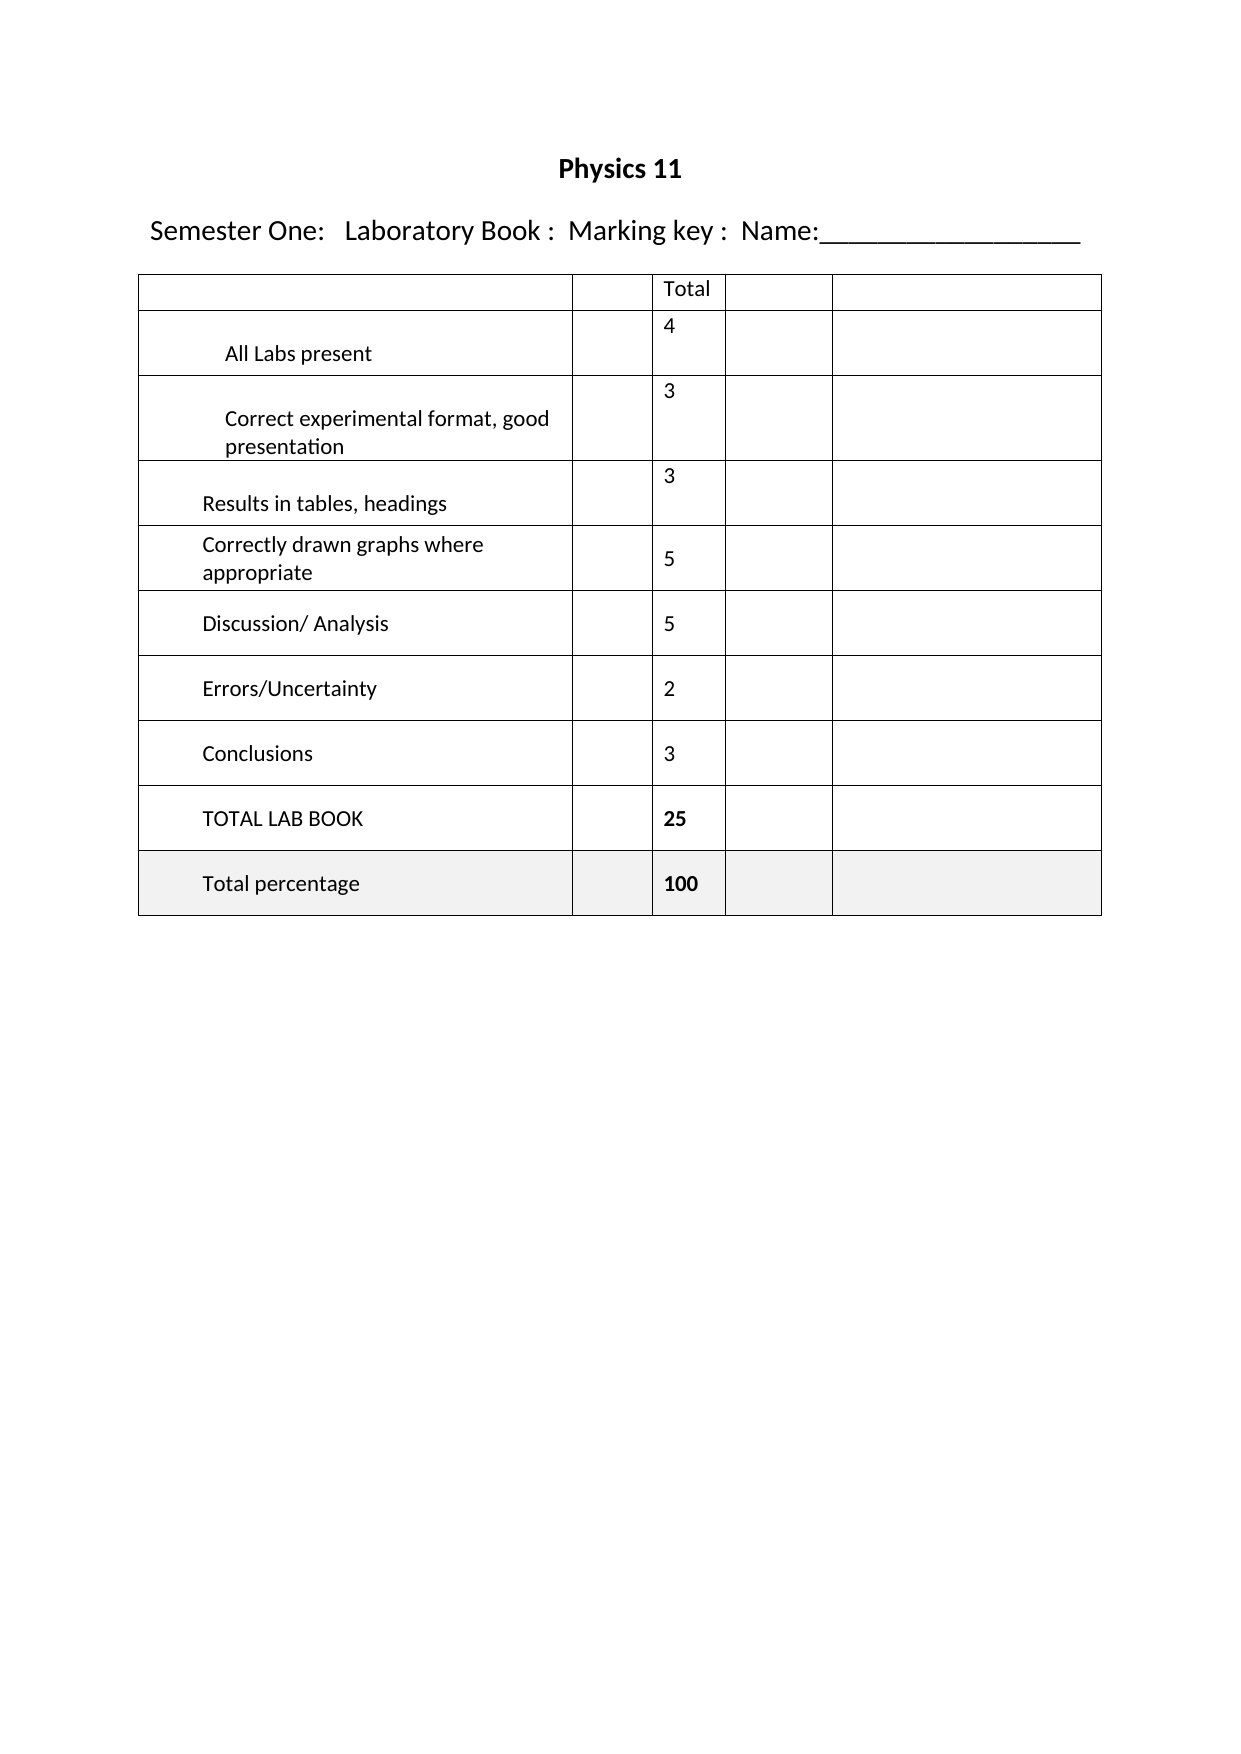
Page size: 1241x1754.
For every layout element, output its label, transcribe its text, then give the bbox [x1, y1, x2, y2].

table_header Total [653, 275, 725, 310]
table_cell [833, 526, 1101, 590]
text Physics 11 [150, 150, 1090, 186]
table_cell [833, 591, 1101, 655]
table_cell [726, 591, 832, 655]
table_cell Discussion/ Analysis [139, 591, 572, 655]
table_cell [726, 526, 832, 590]
table_cell [573, 376, 652, 460]
table_cell 5 [653, 526, 725, 590]
table_cell Total percentage [139, 851, 572, 915]
table_cell [573, 461, 652, 525]
table_header [573, 275, 652, 310]
table_cell [833, 721, 1101, 785]
table_cell Conclusions [139, 721, 572, 785]
table_header [833, 275, 1101, 310]
table_cell [726, 656, 832, 720]
table_cell 5 [653, 591, 725, 655]
table_cell TOTAL LAB BOOK [139, 786, 572, 850]
table_cell [573, 311, 652, 375]
table_cell [726, 786, 832, 850]
text Semester One: Laboratory Book : Marking key : Name:__________________ [150, 212, 1090, 247]
table_cell 3 [653, 721, 725, 785]
table_cell 2 [653, 656, 725, 720]
table_cell [573, 656, 652, 720]
table_cell [573, 591, 652, 655]
table_cell [726, 376, 832, 460]
table_cell [573, 851, 652, 915]
table_cell [726, 851, 832, 915]
table_cell 3 [653, 376, 725, 460]
table_cell All Labs present [139, 311, 572, 375]
table_header [139, 275, 572, 310]
table_cell [573, 786, 652, 850]
table_cell 4 [653, 311, 725, 375]
table_cell [833, 311, 1101, 375]
table_cell [833, 656, 1101, 720]
table_cell [726, 311, 832, 375]
table_cell [573, 526, 652, 590]
table_cell Results in tables, headings [139, 461, 572, 525]
table_cell [833, 376, 1101, 460]
table_cell Correct experimental format, good presentation [139, 376, 572, 460]
table_cell [833, 786, 1101, 850]
table_cell 100 [653, 851, 725, 915]
table_cell [833, 851, 1101, 915]
table_cell Errors/Uncertainty [139, 656, 572, 720]
table_cell [726, 461, 832, 525]
table_cell [833, 461, 1101, 525]
table_cell [726, 721, 832, 785]
table_cell Correctly drawn graphs where appropriate [139, 526, 572, 590]
table_cell 3 [653, 461, 725, 525]
table_cell [573, 721, 652, 785]
table_cell 25 [653, 786, 725, 850]
table_header [726, 275, 832, 310]
